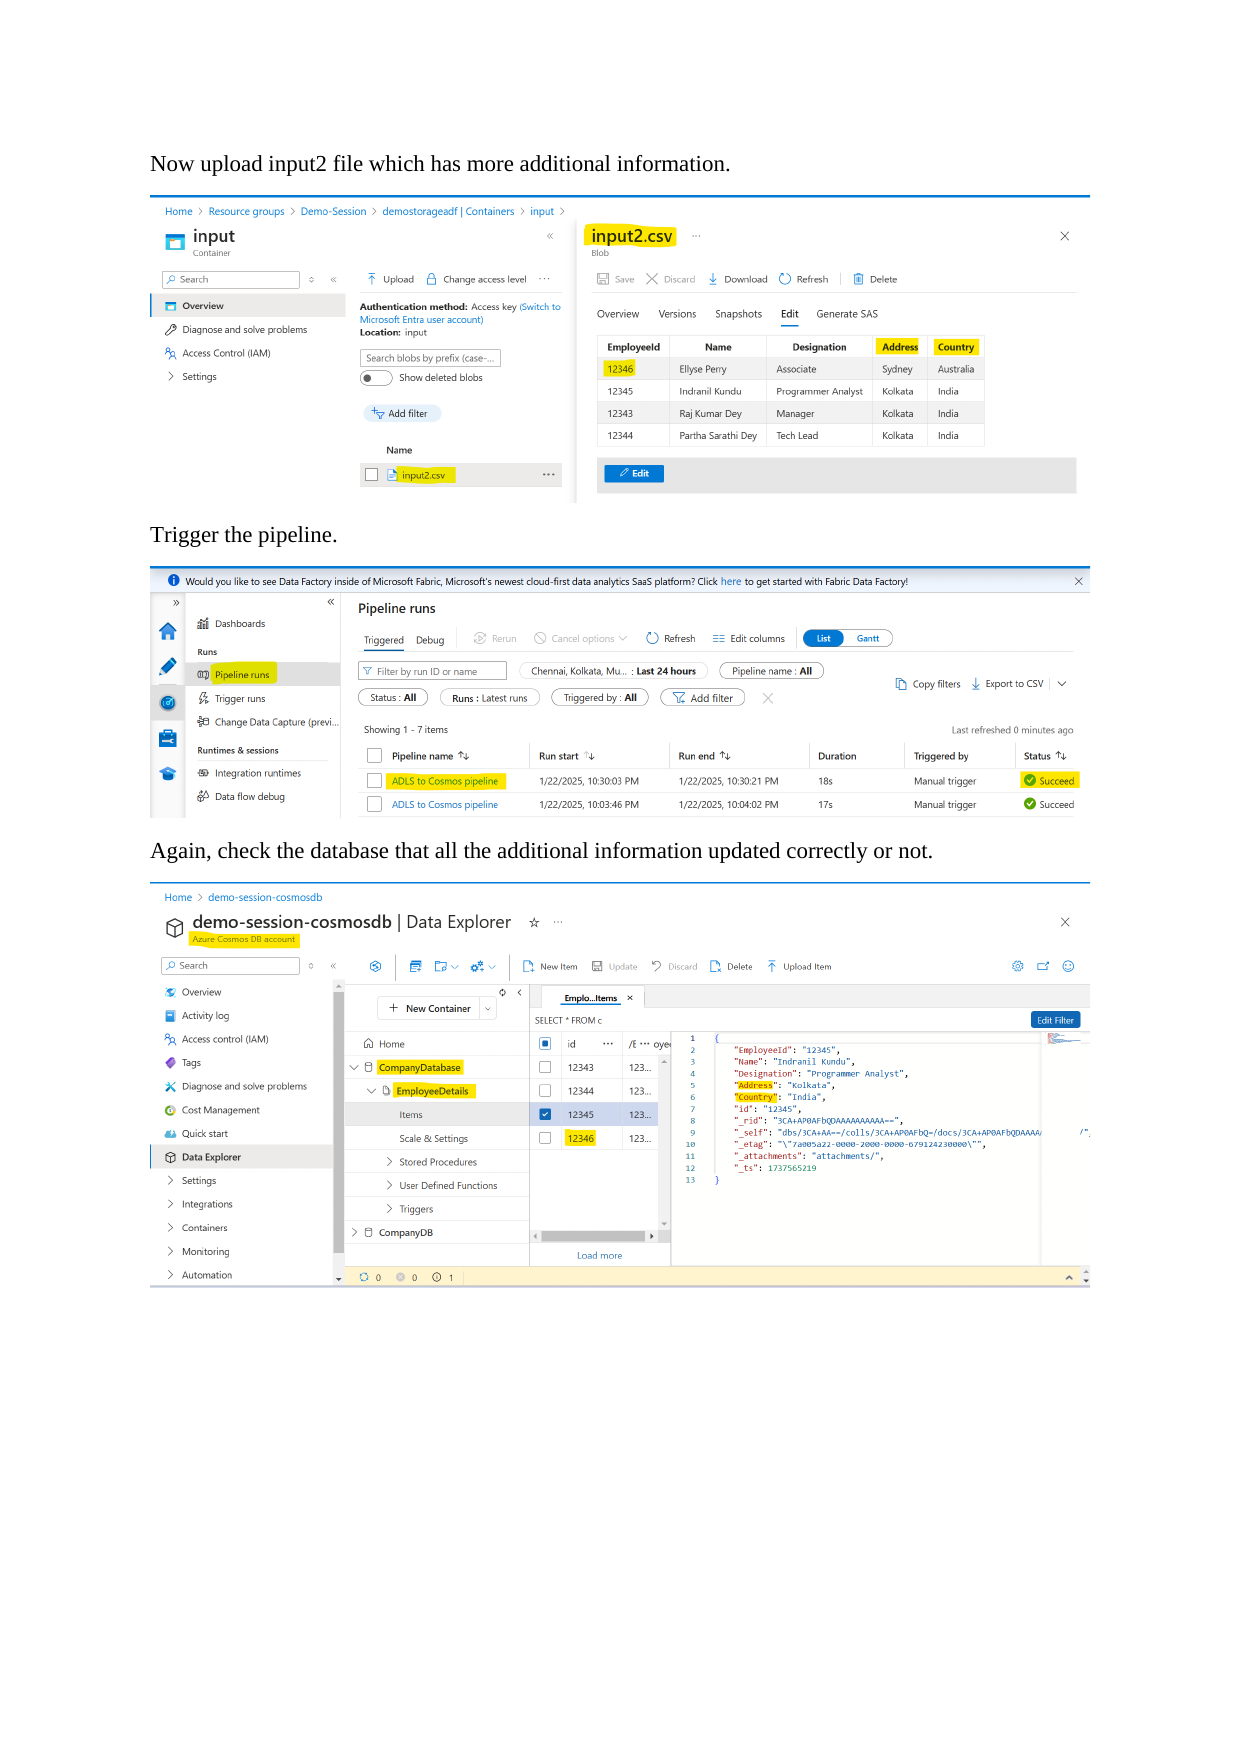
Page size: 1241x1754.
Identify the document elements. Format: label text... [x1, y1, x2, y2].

text Now upload input2 file which has more additional information. [150, 150, 1090, 176]
text Again, check the database that all the additional information updated correctly or not. [150, 837, 1090, 863]
picture [150, 195, 1091, 503]
text Trigger the pipeline. [150, 521, 1090, 548]
picture [150, 566, 1091, 818]
picture [150, 882, 1091, 1288]
